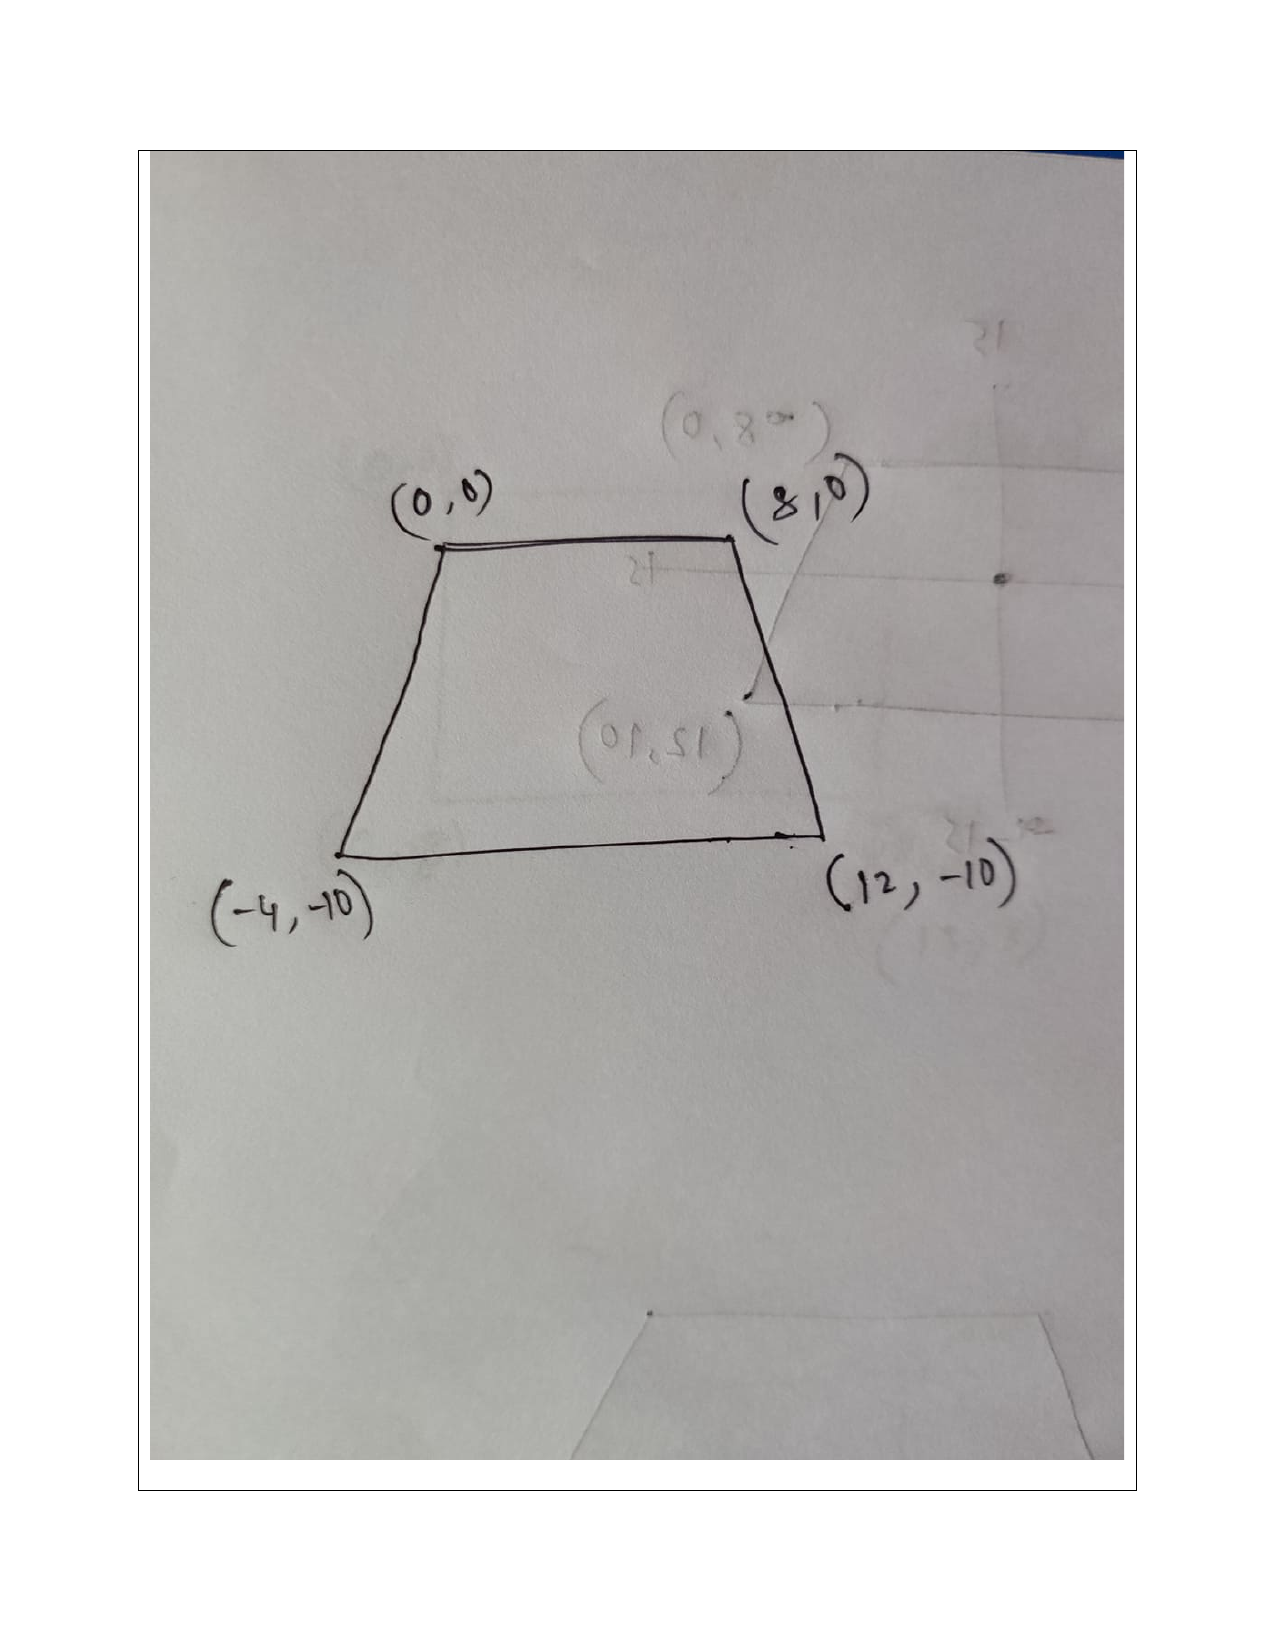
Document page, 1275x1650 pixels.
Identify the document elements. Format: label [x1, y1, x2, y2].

picture [150, 151, 1125, 1460]
table_cell [139, 151, 1136, 1490]
